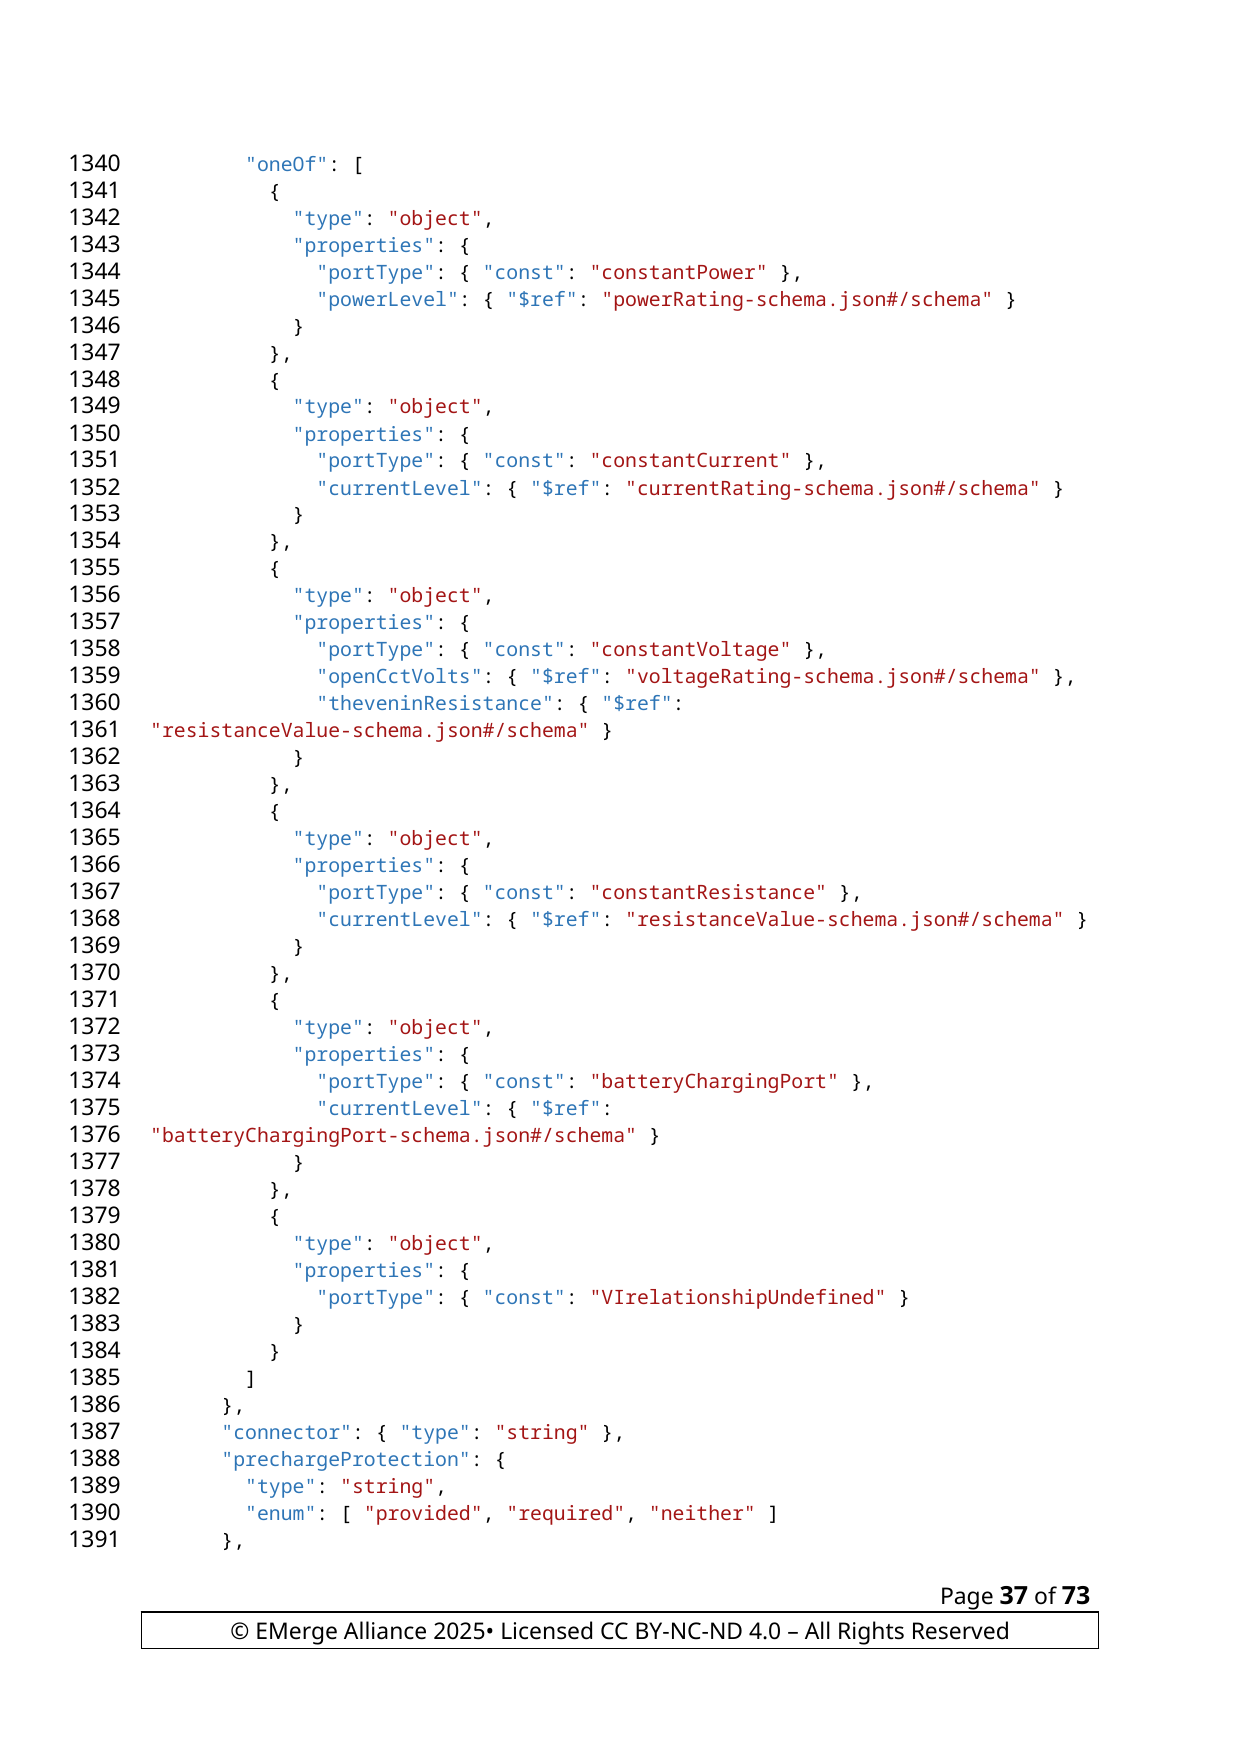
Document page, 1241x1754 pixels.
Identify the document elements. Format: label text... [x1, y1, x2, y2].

text } [150, 501, 1090, 528]
text { [150, 555, 1090, 582]
text "currentLevel": { "$ref": "currentRating-schema.json#/schema" } [150, 474, 1090, 501]
text }, [150, 959, 1090, 986]
text "properties": { [150, 231, 1090, 258]
text } [150, 312, 1090, 339]
text { [150, 986, 1090, 1013]
text } [150, 743, 1090, 771]
text "portType": { "const": "constantVoltage" }, [150, 636, 1090, 663]
text }, [150, 1526, 1090, 1553]
text "powerLevel": { "$ref": "powerRating-schema.json#/schema" } [150, 285, 1090, 312]
text ] [150, 1364, 1090, 1391]
text } [150, 1337, 1090, 1364]
text "currentLevel": { "$ref": "batteryChargingPort-schema.json#/schema" } [150, 1094, 1090, 1148]
text "type": "object", [150, 824, 1090, 851]
text "prechargeProtection": { [150, 1445, 1090, 1472]
text }, [150, 1391, 1090, 1418]
text "type": "object", [150, 582, 1090, 609]
text { [150, 177, 1090, 204]
text "portType": { "const": "constantPower" }, [150, 258, 1090, 285]
text { [150, 1202, 1090, 1229]
text } [150, 1310, 1090, 1337]
text "oneOf": [ [150, 150, 1090, 177]
text "openCctVolts": { "$ref": "voltageRating-schema.json#/schema" }, [150, 663, 1090, 689]
text "type": "object", [150, 1229, 1090, 1256]
text "properties": { [150, 1040, 1090, 1067]
text "type": "string", [150, 1472, 1090, 1499]
text "properties": { [150, 1256, 1090, 1283]
text "properties": { [150, 609, 1090, 636]
text }, [150, 771, 1090, 797]
text "portType": { "const": "batteryChargingPort" }, [150, 1067, 1090, 1094]
text }, [150, 528, 1090, 555]
text "properties": { [150, 851, 1090, 878]
text "type": "object", [150, 204, 1090, 231]
text }, [150, 339, 1090, 366]
text }, [150, 1175, 1090, 1202]
text "type": "object", [150, 393, 1090, 420]
text "connector": { "type": "string" }, [150, 1418, 1090, 1445]
text } [150, 932, 1090, 959]
text } [150, 1148, 1090, 1175]
text "theveninResistance": { "$ref": "resistanceValue-schema.json#/schema" } [150, 689, 1090, 743]
text "portType": { "const": "constantCurrent" }, [150, 447, 1090, 474]
text "type": "object", [150, 1013, 1090, 1040]
text "currentLevel": { "$ref": "resistanceValue-schema.json#/schema" } [150, 905, 1090, 932]
text { [150, 797, 1090, 824]
text "enum": [ "provided", "required", "neither" ] [150, 1499, 1090, 1526]
text { [150, 366, 1090, 393]
text "portType": { "const": "constantResistance" }, [150, 878, 1090, 905]
text "portType": { "const": "VIrelationshipUndefined" } [150, 1283, 1090, 1310]
text "properties": { [150, 420, 1090, 447]
